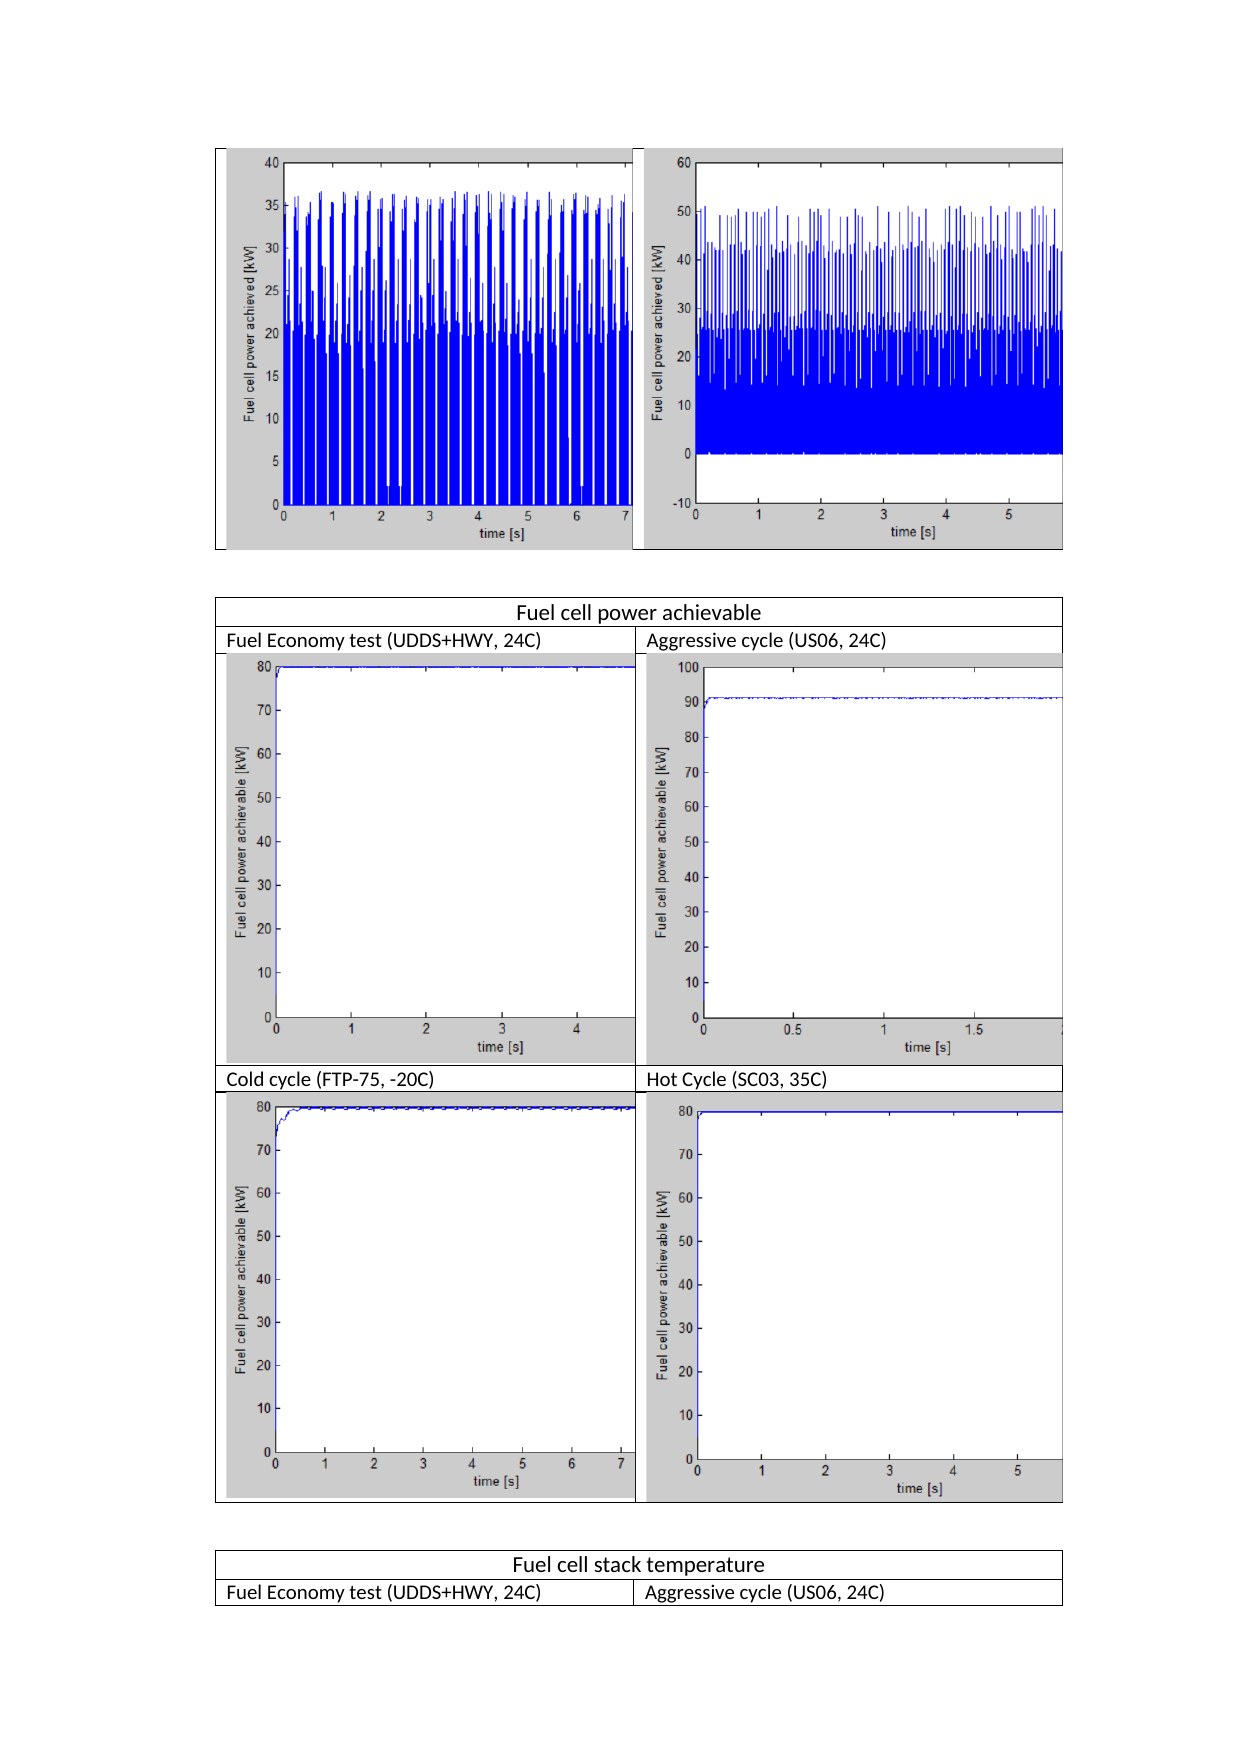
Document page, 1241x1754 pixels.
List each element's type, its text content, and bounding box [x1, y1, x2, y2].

picture [226, 653, 636, 1063]
table_header Fuel cell power achievable [216, 598, 1062, 626]
picture [226, 1092, 636, 1498]
picture [643, 148, 1063, 549]
table_cell Fuel Economy test (UDDS+HWY, 24C) [216, 627, 635, 653]
table_cell Hot Cycle (SC03, 35C) [636, 1066, 1062, 1091]
table_header Fuel cell stack temperature [216, 1551, 1062, 1578]
table_cell Aggressive cycle (US06, 24C) [634, 1580, 1062, 1605]
table_cell [216, 1093, 635, 1502]
table_cell [636, 1093, 646, 1502]
table_cell [636, 654, 646, 1065]
table_cell [216, 654, 635, 1065]
picture [646, 653, 1063, 1065]
table_cell Cold cycle (FTP-75, -20C) [216, 1066, 635, 1091]
table_cell Fuel Economy test (UDDS+HWY, 24C) [216, 1580, 633, 1605]
picture [646, 1092, 1063, 1502]
table_cell [633, 149, 643, 549]
table_cell [216, 149, 226, 549]
table_cell Aggressive cycle (US06, 24C) [636, 627, 1062, 653]
picture [226, 148, 633, 550]
